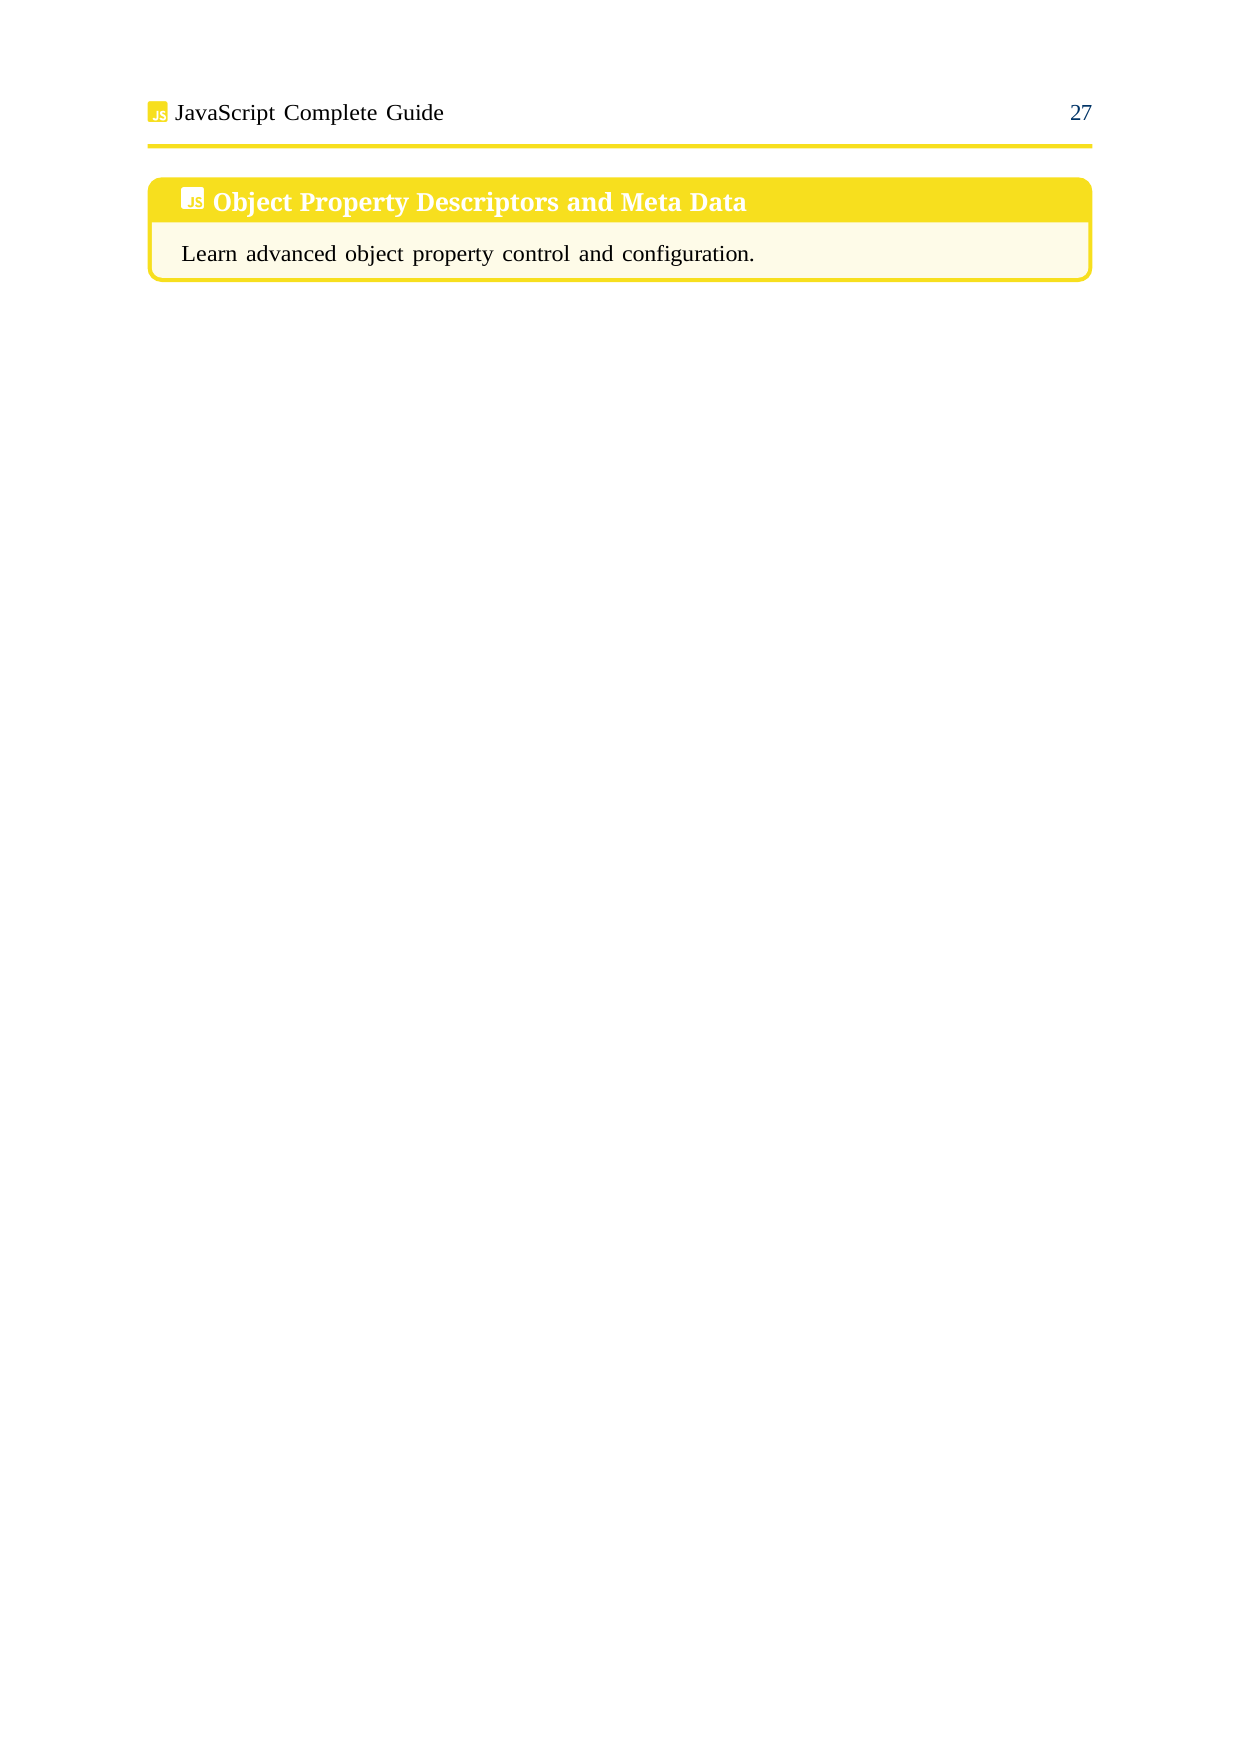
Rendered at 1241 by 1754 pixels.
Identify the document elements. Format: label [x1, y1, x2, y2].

picture [181, 186, 204, 209]
picture [147, 101, 168, 122]
